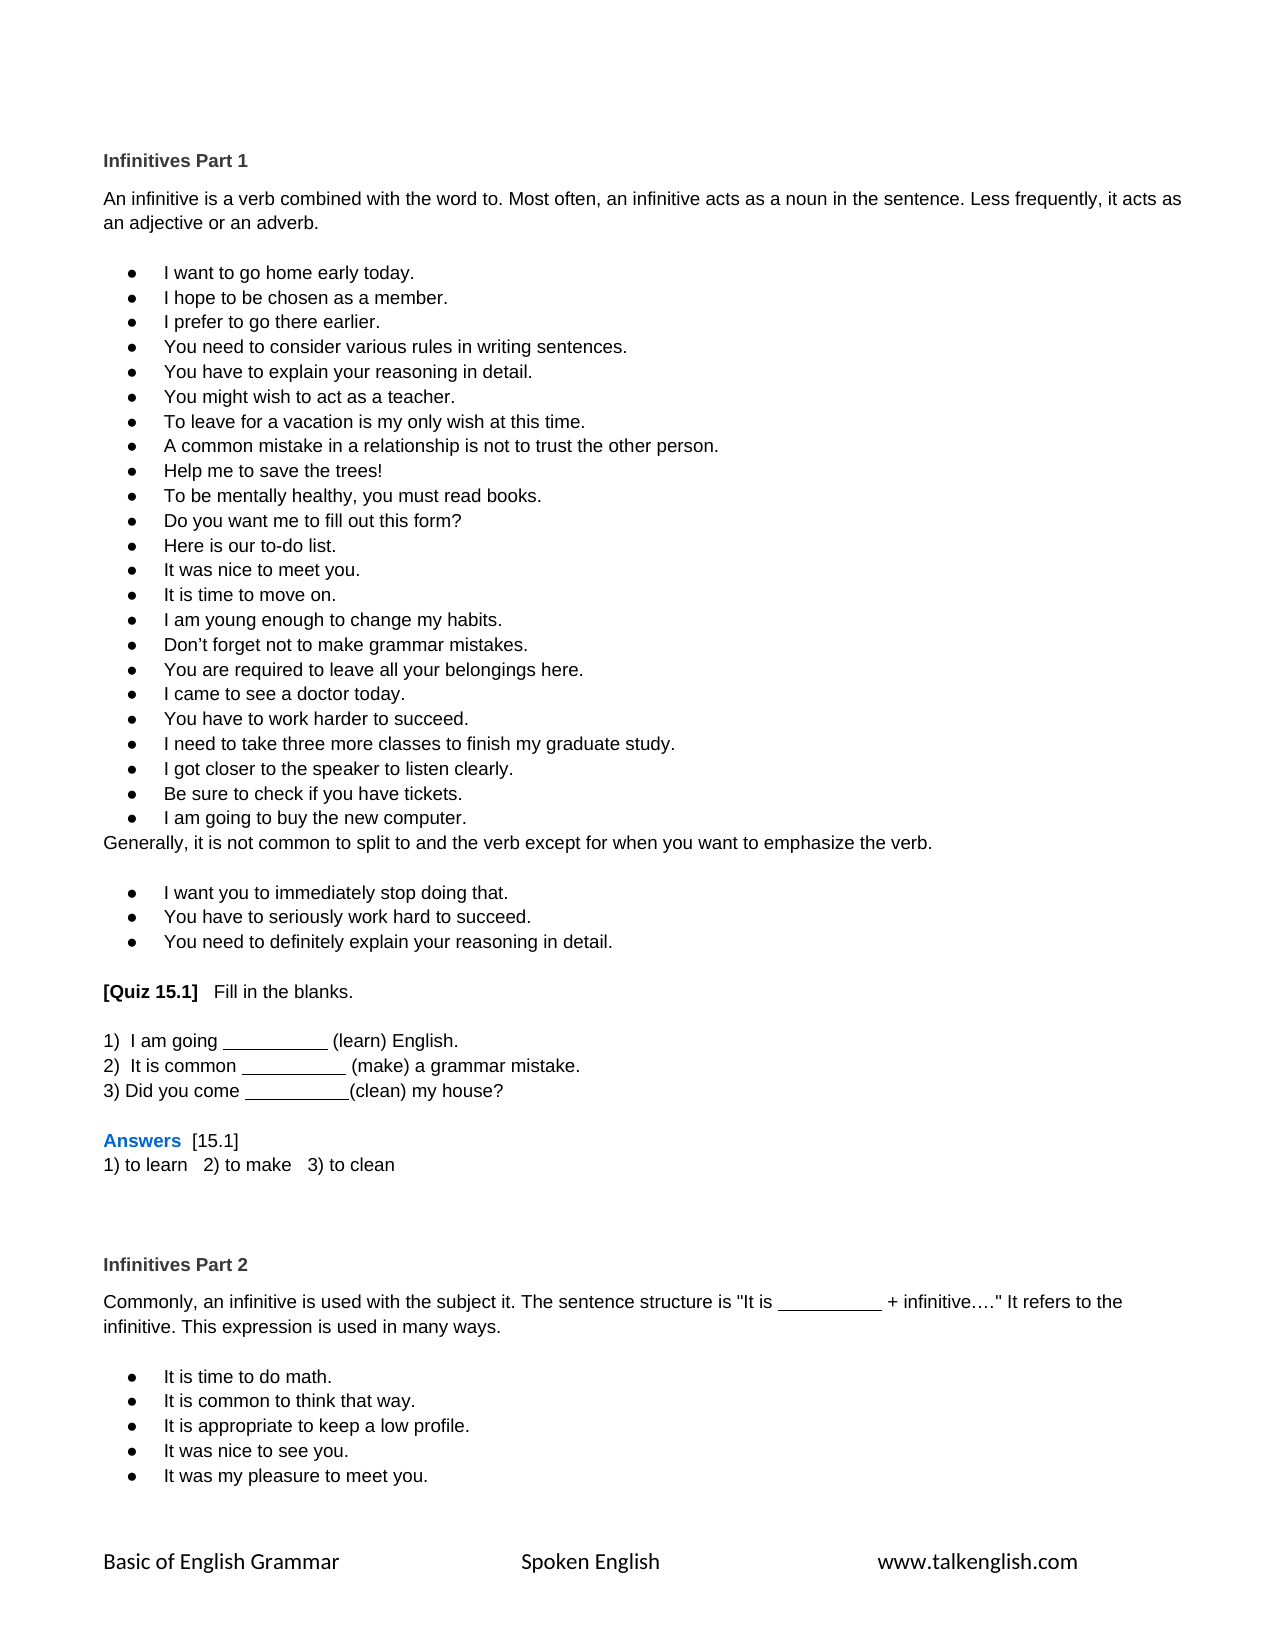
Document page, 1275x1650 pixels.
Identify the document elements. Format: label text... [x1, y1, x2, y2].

list It is common to think that way. [126, 1390, 1200, 1412]
text An infinitive is a verb combined with the word to. Most often, an infinitive acts as a noun in the sentence. Less frequently, it acts as an adjective or an adverb. [103, 187, 1200, 234]
list I need to take three more classes to finish my graduate study. [126, 733, 1200, 754]
text 1) I am going (learn) English. [103, 1030, 1200, 1052]
list I prefer to go there earlier. [126, 311, 1200, 333]
list Help me to save the trees! [126, 460, 1200, 482]
list Here is our to-do list. [126, 534, 1200, 556]
list A common mistake in a relationship is not to trust the other person. [126, 435, 1200, 457]
list To be mentally healthy, you must read books. [126, 485, 1200, 506]
list Don’t forget not to make grammar mistakes. [126, 633, 1200, 655]
list Do you want me to fill out this form? [126, 509, 1200, 531]
list I want to go home early today. [126, 262, 1200, 283]
list You need to consider various rules in writing sentences. [126, 336, 1200, 358]
text Commonly, an infinitive is used with the subject it. The sentence structure is "It is + infinitive.…" It refers to the infinitive. This expression is used in many ways. [103, 1291, 1200, 1337]
text 2) It is common (make) a grammar mistake. [103, 1055, 1200, 1077]
list You have to work harder to succeed. [126, 708, 1200, 729]
list You might wish to act as a teacher. [126, 386, 1200, 407]
list You need to definitely explain your reasoning in detail. [126, 931, 1200, 953]
text Generally, it is not common to split to and the verb except for when you want to emphasize the verb. [103, 832, 1200, 853]
list It is appropriate to keep a low profile. [126, 1415, 1200, 1437]
list It was nice to see you. [126, 1440, 1200, 1461]
list I want you to immediately stop doing that. [126, 881, 1200, 903]
text 1) to learn 2) to make 3) to clean [103, 1154, 1200, 1176]
list I am young enough to change my habits. [126, 609, 1200, 630]
text 3) Did you come (clean) my house? [103, 1080, 1200, 1101]
subtitle Infinitives Part 2 [103, 1254, 1200, 1275]
list I am going to buy the new computer. [126, 807, 1200, 829]
list I hope to be chosen as a member. [126, 286, 1200, 308]
list It was nice to meet you. [126, 559, 1200, 581]
list To leave for a vacation is my only wish at this time. [126, 410, 1200, 432]
subtitle Infinitives Part 1 [103, 150, 1200, 172]
list Be sure to check if you have tickets. [126, 782, 1200, 804]
list It was my pleasure to meet you. [126, 1464, 1200, 1486]
list You have to explain your reasoning in detail. [126, 361, 1200, 382]
text [Quiz 15.1] Fill in the blanks. [103, 981, 1200, 1002]
list I came to see a doctor today. [126, 683, 1200, 705]
list It is time to move on. [126, 584, 1200, 606]
text Answers [15.1] [103, 1129, 1200, 1151]
list I got closer to the speaker to listen clearly. [126, 757, 1200, 779]
list You have to seriously work hard to succeed. [126, 906, 1200, 928]
list You are required to leave all your belongings here. [126, 658, 1200, 680]
list It is time to do math. [126, 1365, 1200, 1387]
